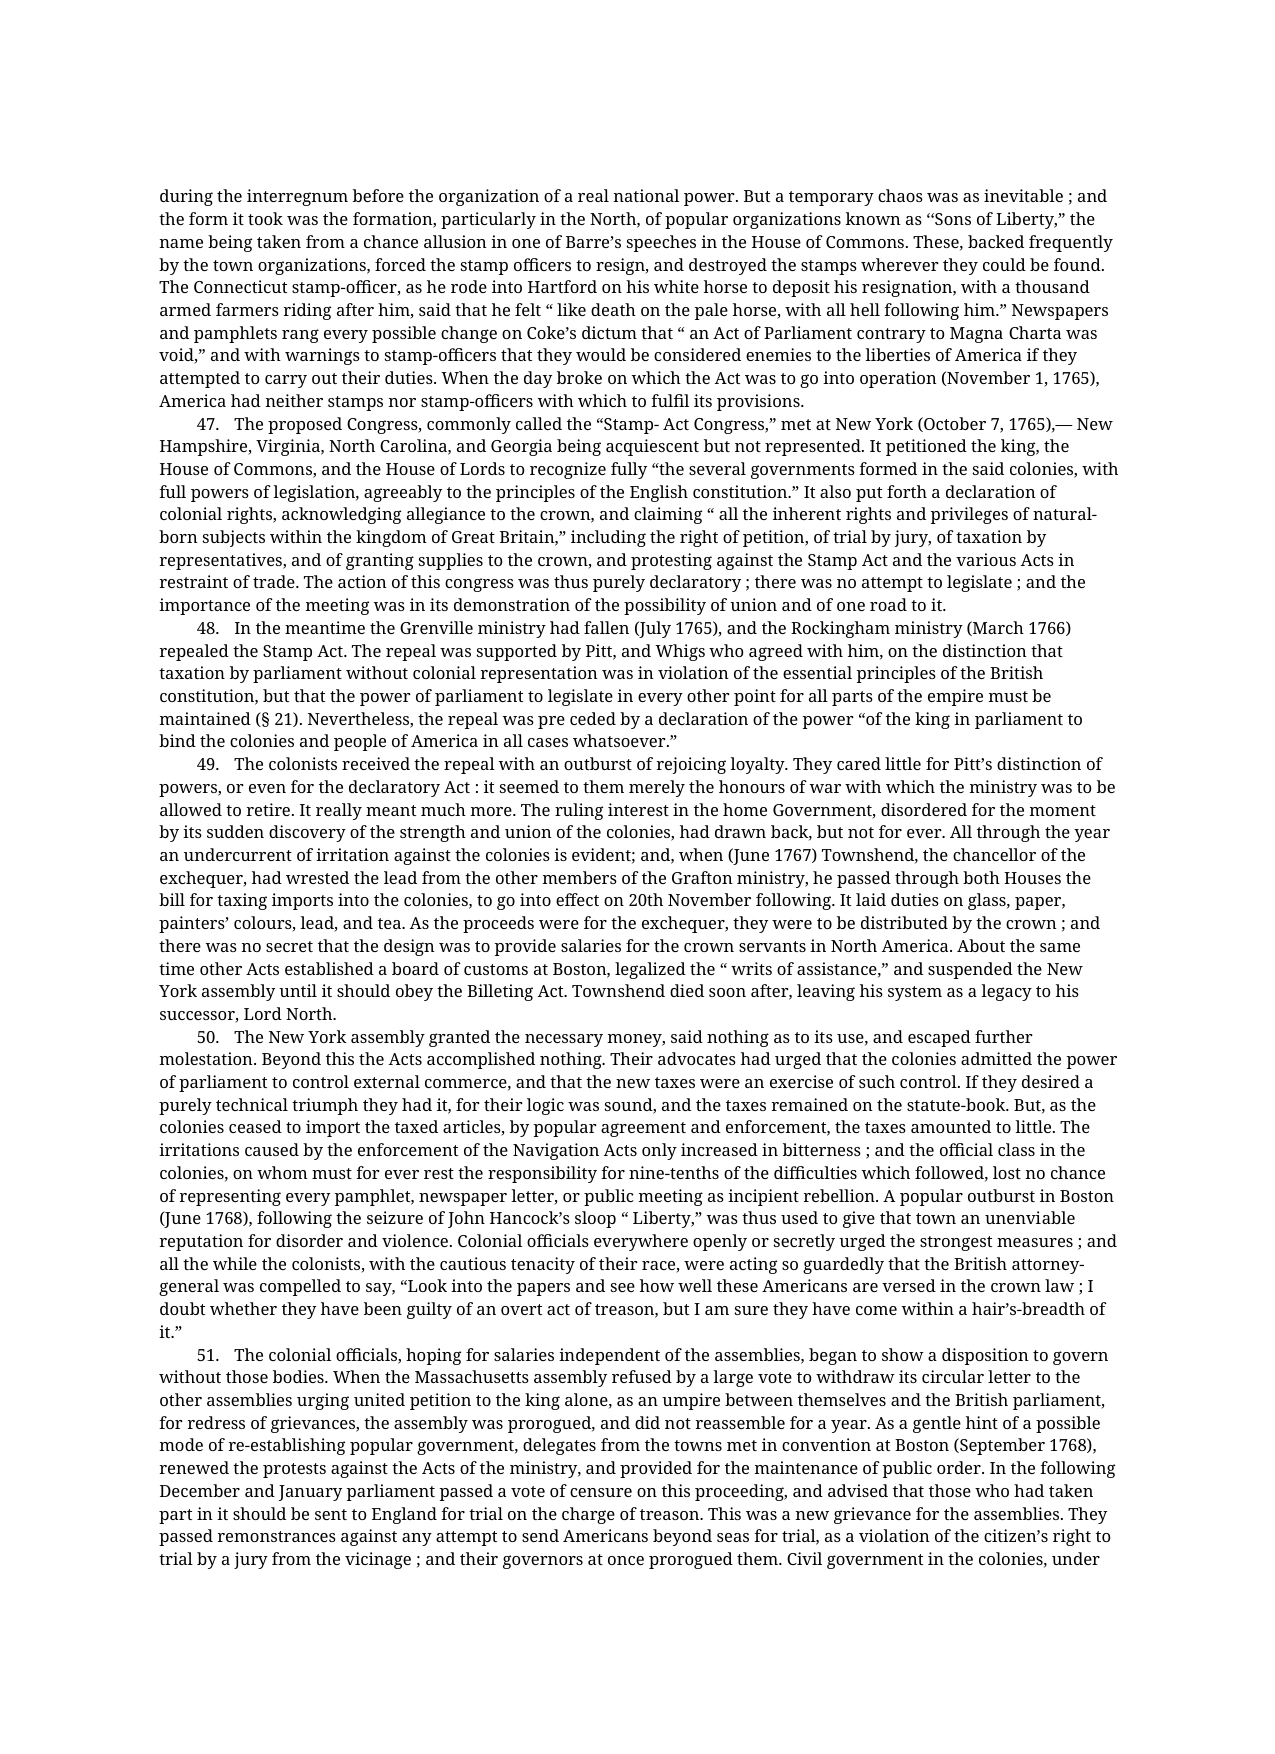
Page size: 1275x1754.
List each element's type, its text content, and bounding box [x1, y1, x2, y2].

list The colonists received the repeal with an outburst of rejoicing loyalty. They cared little for Pitt’s distinction of powers, or even for the declaratory Act : it seemed to them merely the honours of war with which the ministry was to be allowed to retire. It really meant much more. The ruling interest in the home Government, disordered for the moment by its sudden discovery of the strength and union of the colonies, had drawn back, but not for ever. All through the year an undercurrent of irritation against the colonies is evident; and, when (June 1767) Townshend, the chancellor of the exchequer, had wrested the lead from the other members of the Grafton ministry, he passed through both Houses the bill for taxing imports into the colonies, to go into effect on 20th November following. It laid duties on glass, paper, painters’ colours, lead, and tea. As the proceeds were for the exchequer, they were to be distributed by the crown ; and there was no secret that the design was to provide salaries for the crown servants in North America. About the same time other Acts established a board of customs at Boston, legalized the “ writs of assistance,” and suspended the New York assembly until it should obey the Billeting Act. Townshend died soon after, leaving his system as a legacy to his successor, Lord North. [159, 753, 1121, 1025]
list The New York assembly granted the necessary money, said nothing as to its use, and escaped further molestation. Beyond this the Acts accomplished nothing. Their advocates had urged that the colonies admitted the power of parliament to control external commerce, and that the new taxes were an exercise of such control. If they desired a purely technical triumph they had it, for their logic was sound, and the taxes remained on the statute-book. But, as the colonies ceased to import the taxed articles, by popular agreement and enforcement, the taxes amounted to little. The irritations caused by the enforcement of the Navigation Acts only increased in bitterness ; and the official class in the colonies, on whom must for ever rest the responsibility for nine-tenths of the difficulties which followed, lost no chance of representing every pamphlet, newspaper letter, or public meeting as incipient rebellion. A popular outburst in Boston (June 1768), following the seizure of John Hancock’s sloop “ Liberty,” was thus used to give that town an unenviable reputation for disorder and violence. Colonial officials everywhere openly or secretly urged the strongest measures ; and all the while the colonists, with the cautious tenacity of their race, were acting so guardedly that the British attorney-general was compelled to say, “Look into the papers and see how well these Americans are versed in the crown law ; I doubt whether they have been guilty of an overt act of treason, but I am sure they have come within a hair’s-breadth of it.” [159, 1025, 1121, 1343]
list In the meantime the Grenville ministry had fallen (July 1765), and the Rockingham ministry (March 1766) repealed the Stamp Act. The repeal was supported by Pitt, and Whigs who agreed with him, on the distinction that taxation by parliament without colonial representation was in violation of the essential principles of the British constitution, but that the power of parliament to legislate in every other point for all parts of the empire must be maintained (§ 21). Nevertheless, the repeal was pre ceded by a declaration of the power “of the king in parliament to bind the colonies and people of America in all cases whatsoever.” [159, 616, 1121, 753]
list The proposed Congress, commonly called the “Stamp- Act Congress,” met at New York (October 7, 1765),— New Hampshire, Virginia, North Carolina, and Georgia being acquiescent but not represented. It petitioned the king, the House of Commons, and the House of Lords to recognize fully “the several governments formed in the said colonies, with full powers of legislation, agreeably to the principles of the English constitution.” It also put forth a declaration of colonial rights, acknowledging allegiance to the crown, and claiming “ all the inherent rights and privileges of natural-born subjects within the kingdom of Great Britain,” including the right of petition, of trial by jury, of taxation by representatives, and of granting supplies to the crown, and protesting against the Stamp Act and the various Acts in restraint of trade. The action of this congress was thus purely declaratory ; there was no attempt to legislate ; and the importance of the meeting was in its demonstration of the possibility of union and of one road to it. [159, 412, 1121, 616]
text during the interregnum before the organization of a real national power. But a temporary chaos was as inevitable ; and the form it took was the formation, particularly in the North, of popular organizations known as ‘‘Sons of Liberty,” the name being taken from a chance allusion in one of Barre’s speeches in the House of Commons. These, backed frequently by the town organizations, forced the stamp officers to resign, and destroyed the stamps wherever they could be found. The Connecticut stamp-officer, as he rode into Hartford on his white horse to deposit his resignation, with a thousand armed farmers riding after him, said that he felt “ like death on the pale horse, with all hell following him.” Newspapers and pamphlets rang every possible change on Coke’s dictum that “ an Act of Parliament contrary to Magna Charta was void,” and with warnings to stamp-officers that they would be considered enemies to the liberties of America if they attempted to carry out their duties. When the day broke on which the Act was to go into operation (November 1, 1765), America had neither stamps nor stamp-officers with which to fulfil its provisions. [159, 185, 1121, 412]
